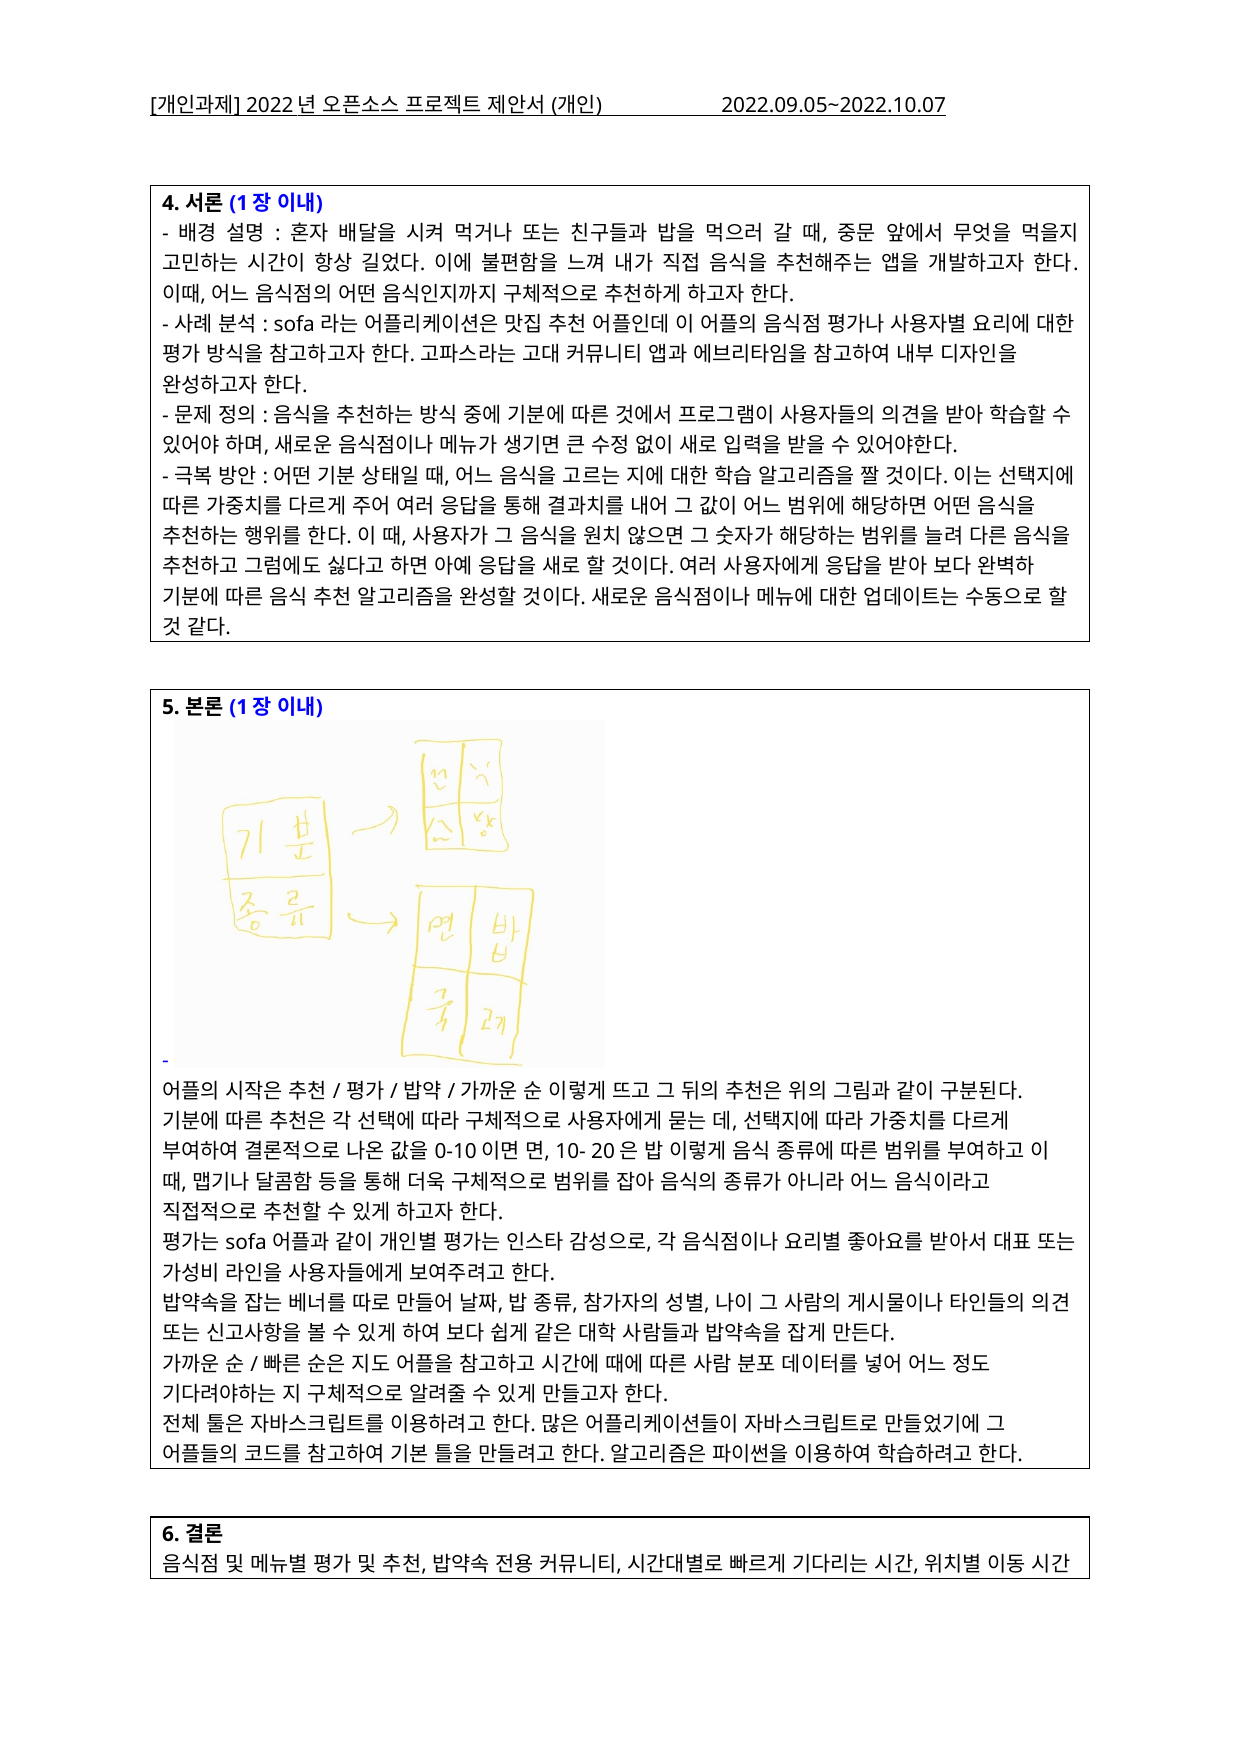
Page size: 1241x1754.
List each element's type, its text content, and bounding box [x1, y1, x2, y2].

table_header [151, 1518, 1089, 1578]
table_header 5. 본론 (1장 이내) - 어플의 시작은 추천 / 평가 / 밥약 / 가까운 순 이렇게 뜨고 그 뒤의 추천은 위의 그림과 같이 구분된다. 기분에 따른 추천은 각 선택에 따라 구체적으로 사용자에게 묻는 데, 선택지에 따라 가중치를 다르게 부여하여 결론적으로 나온 값을 0-10이면 면, 10- 20은 밥 이렇게 음식 종류에 따른 범위를 부여하고 이 때, 맵기나 달콤함 등을 통해 더욱 구체적으로 범위를 잡아 음식의 종류가 아니라 어느 음식이라고 직접적으로 추천할 수 있게 하고자 한다. 평가는 sofa 어플과 같이 개인별 평가는 인스타 감성으로, 각 음식점이나 요리별 좋아요를 받아서 대표 또는 가성비 라인을 사용자들에게 보여주려고 한다. 밥약속을 잡는 베너를 따로 만들어 날짜, 밥 종류, 참가자의 성별, 나이 그 사람의 게시물이나 타인들의 의견 또는 신고사항을 볼 수 있게 하여 보다 쉽게 같은 대학 사람들과 밥약속을 잡게 만든다. 가까운 순 / 빠른 순은 지도 어플을 참고하고 시간에 때에 따른 사람 분포 데이터를 넣어 어느 정도 기다려야하는 지 구체적으로 알려줄 수 있게 만들고자 한다. 전체 툴은 자바스크립트를 이용하려고 한다. 많은 어플리케이션들이 자바스크립트로 만들었기에 그 어플들의 코드를 참고하여 기본 틀을 만들려고 한다. 알고리즘은 파이썬을 이용하여 학습하려고 한다. [151, 690, 1089, 1468]
picture [173, 720, 606, 1068]
table_header 4. 서론 (1장 이내) - 배경 설명 : 혼자 배달을 시켜 먹거나 또는 친구들과 밥을 먹으러 갈 때, 중문 앞에서 무엇을 먹을지 고민하는 시간이 항상 길었다. 이에 불편함을 느껴 내가 직접 음식을 추천해주는 앱을 개발하고자 한다. 이때, 어느 음식점의 어떤 음식인지까지 구체적으로 추천하게 하고자 한다. - 사례 분석 : sofa 라는 어플리케이션은 맛집 추천 어플인데 이 어플의 음식점 평가나 사용자별 요리에 대한 평가 방식을 참고하고자 한다. 고파스라는 고대 커뮤니티 앱과 에브리타임을 참고하여 내부 디자인을 완성하고자 한다. - 문제 정의 : 음식을 추천하는 방식 중에 기분에 따른 것에서 프로그램이 사용자들의 의견을 받아 학습할 수 있어야 하며, 새로운 음식점이나 메뉴가 생기면 큰 수정 없이 새로 입력을 받을 수 있어야한다. - 극복 방안 : 어떤 기분 상태일 때, 어느 음식을 고르는 지에 대한 학습 알고리즘을 짤 것이다. 이는 선택지에 따른 가중치를 다르게 주어 여러 응답을 통해 결과치를 내어 그 값이 어느 범위에 해당하면 어떤 음식을 추천하는 행위를 한다. 이 때, 사용자가 그 음식을 원치 않으면 그 숫자가 해당하는 범위를 늘려 다른 음식을 추천하고 그럼에도 싫다고 하면 아예 응답을 새로 할 것이다. 여러 사용자에게 응답을 받아 보다 완벽하 기분에 따른 음식 추천 알고리즘을 완성할 것이다. 새로운 음식점이나 메뉴에 대한 업데이트는 수동으로 할 것 같다. [151, 186, 1089, 641]
